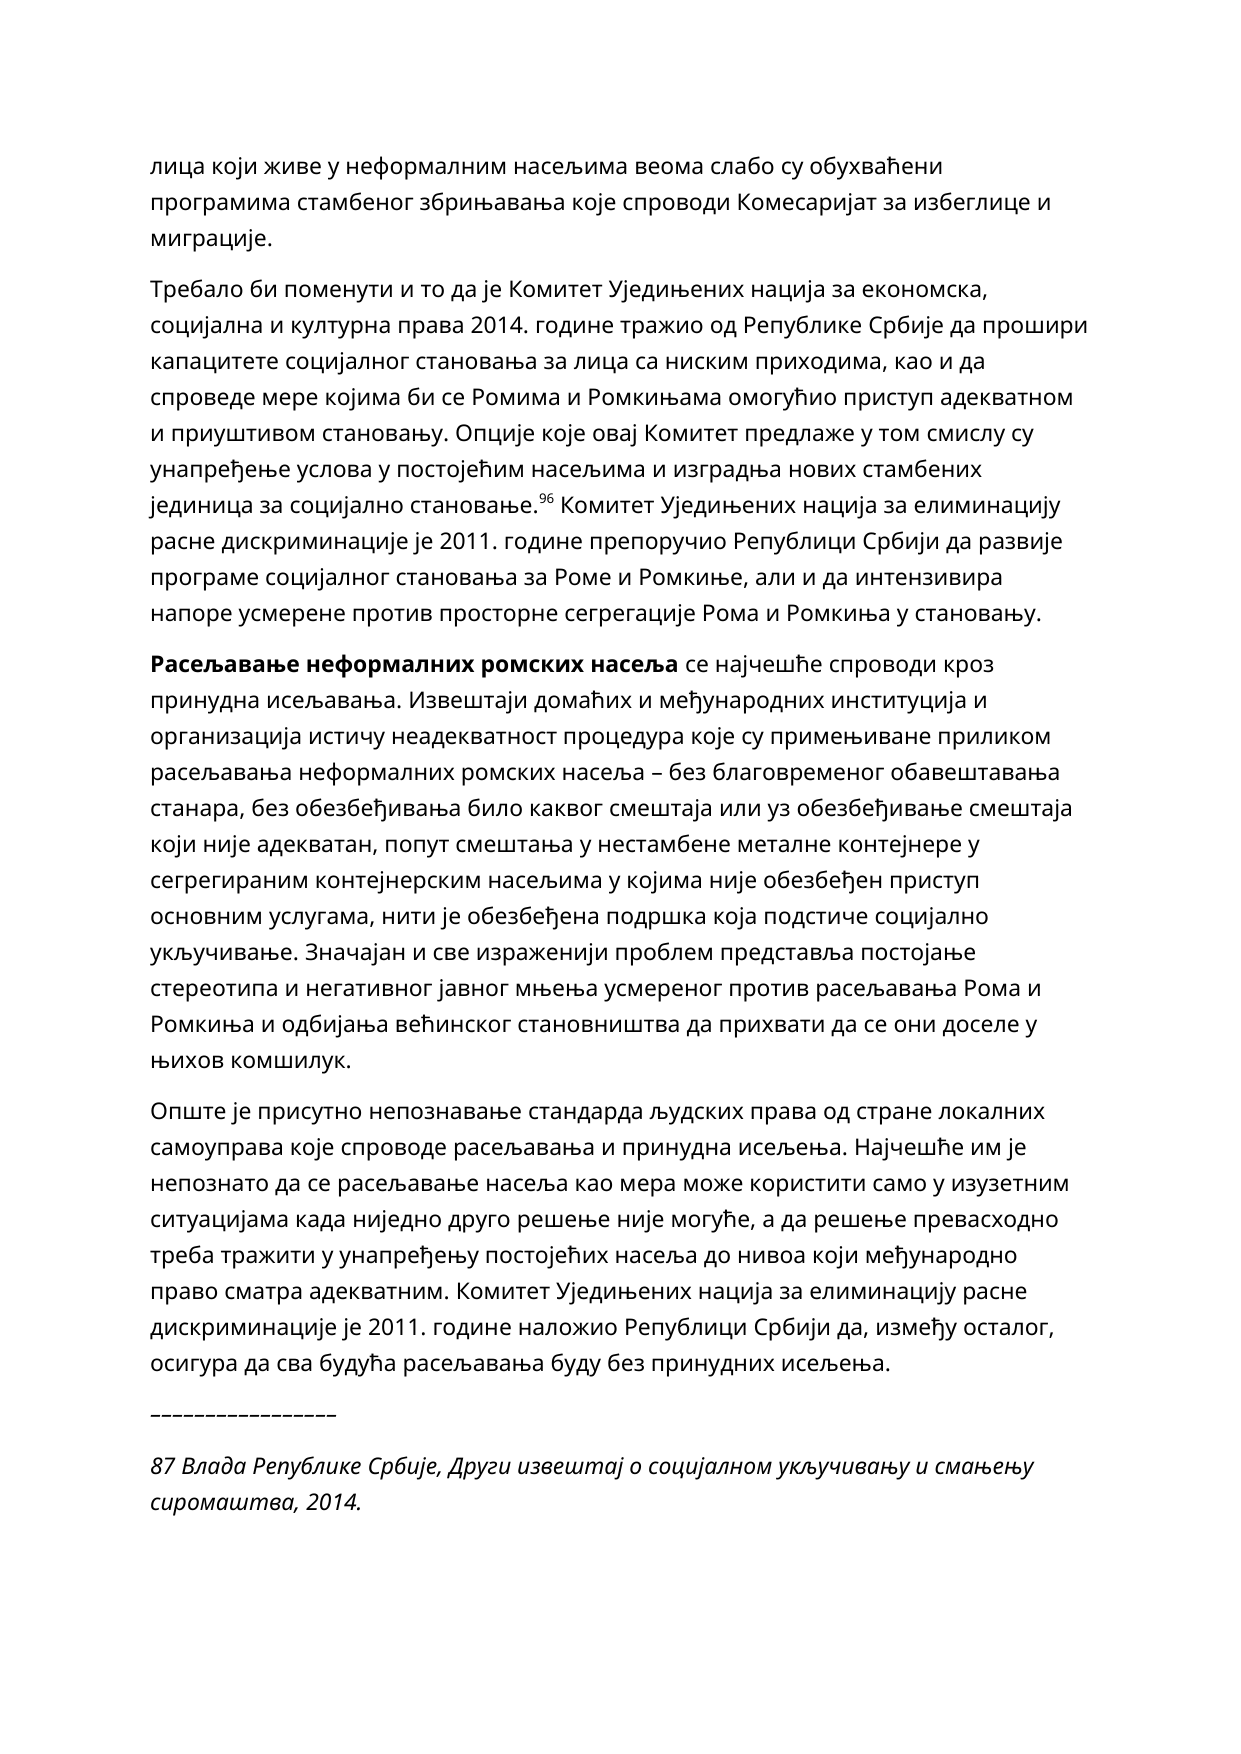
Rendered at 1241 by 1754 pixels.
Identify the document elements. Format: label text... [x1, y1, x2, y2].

text ––––––––––––––––– [150, 1398, 1090, 1430]
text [150, 150, 1090, 253]
text Расељавање неформалних ромских насеља се најчешће спроводи кроз принудна исељавања. Извештаји домаћих и међународних институција и организација истичу неадекватност процедура које су примењиване приликом расељавања неформалних ромских насеља – без благовременог обавештавања станара, без обезбеђивања било каквог смештаја или уз обезбеђивање смештаја који није адекватан, попут смештања у нестамбене металне контејнере у сегрегираним контејнерским насељима у којима није обезбеђен приступ основним услугама, нити је обезбеђена подршка која подстиче социјално укључивање. Значајан и све израженији проблем представља постојање стереотипа и негативног јавног мњења усмереног против расељавања Рома и Ромкиња и одбијања већинског становништва да прихвати да се они доселе у њихов комшилук. [150, 648, 1090, 1075]
text Опште је присутно непознавање стандарда људских права од стране локалних самоуправа које спроводе расељавања и принудна исељења. Најчешће им је непознато да се расељавање насеља као мера може користити само у изузетним ситуацијама када ниједно друго решење није могуће, а да решење превасходно треба тражити у унапређењу постојећих насеља до нивоа који међународно право сматра адекватним. Комитет Уједињених нација за елиминацију расне дискриминације је 2011. године наложио Републици Србији да, између осталог, осигура да сва будућа расељавања буду без принудних исељења. [150, 1095, 1090, 1378]
text 87 Влада Републике Србије, Други извештај о социјалном укључивању и смањењу сиромаштва, 2014. [150, 1450, 1090, 1517]
text Требало би поменути и то да је Комитет Уједињених нација за економска, социјална и културна права 2014. године тражио од Републике Србије да прошири капацитете социјалног становања за лица са ниским приходима, као и да спроведе мере којима би се Ромима и Ромкињама омогућио приступ адекватном и приуштивом становању. Опције које овај Комитет предлаже у том смислу су унапређење услова у постојећим насељима и изградња нових стамбених јединица за социјално становање.96 Комитет Уједињених нација за елиминацију расне дискриминације је 2011. године препоручио Републици Србији да развије програме социјалног становања за Роме и Ромкиње, али и да интензивира напоре усмерене против просторне сегрегације Рома и Ромкиња у становању. [150, 273, 1090, 628]
